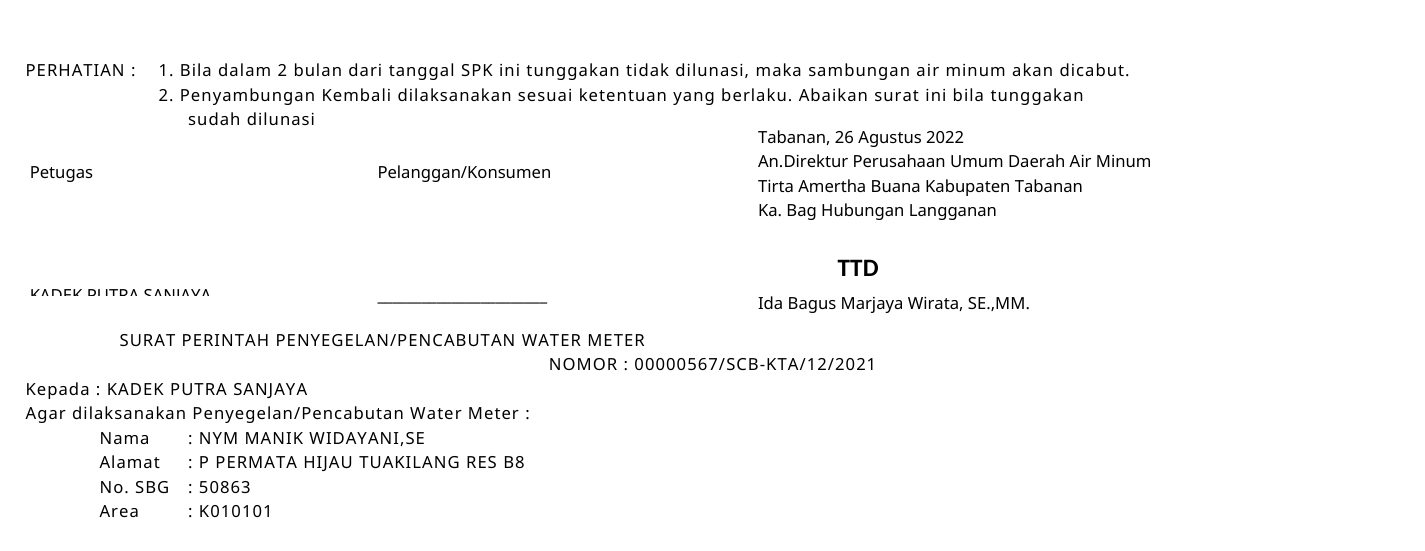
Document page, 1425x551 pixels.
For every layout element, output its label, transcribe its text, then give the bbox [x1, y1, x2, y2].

text NOMOR : 00000567/SCB-KTA/12/2021 [25, 353, 1399, 376]
text Area : K010101 [25, 500, 1399, 522]
text SURAT PERINTAH PENYEGELAN/PENCABUTAN WATER METER [25, 328, 1399, 351]
text Agar dilaksanakan Penyegelan/Pencabutan Water Meter : [25, 402, 1399, 424]
text PERHATIAN : 1. Bila dalam 2 bulan dari tanggal SPK ini tunggakan tidak dilunasi, maka sambungan air minum akan dicabut. [25, 59, 1399, 82]
text sudah dilunasi [25, 108, 1399, 131]
text 2. Penyambungan Kembali dilaksanakan sesuai ketentuan yang berlaku. Abaikan surat ini bila tunggakan [25, 83, 1399, 106]
text No. SBG : 50863 [25, 475, 1399, 498]
text Alamat : P PERMATA HIJAU TUAKILANG RES B8 [25, 451, 1399, 473]
text Nama : NYM MANIK WIDAYANI,SE [25, 426, 1399, 449]
text Kepada : KADEK PUTRA SANJAYA [25, 377, 1399, 400]
